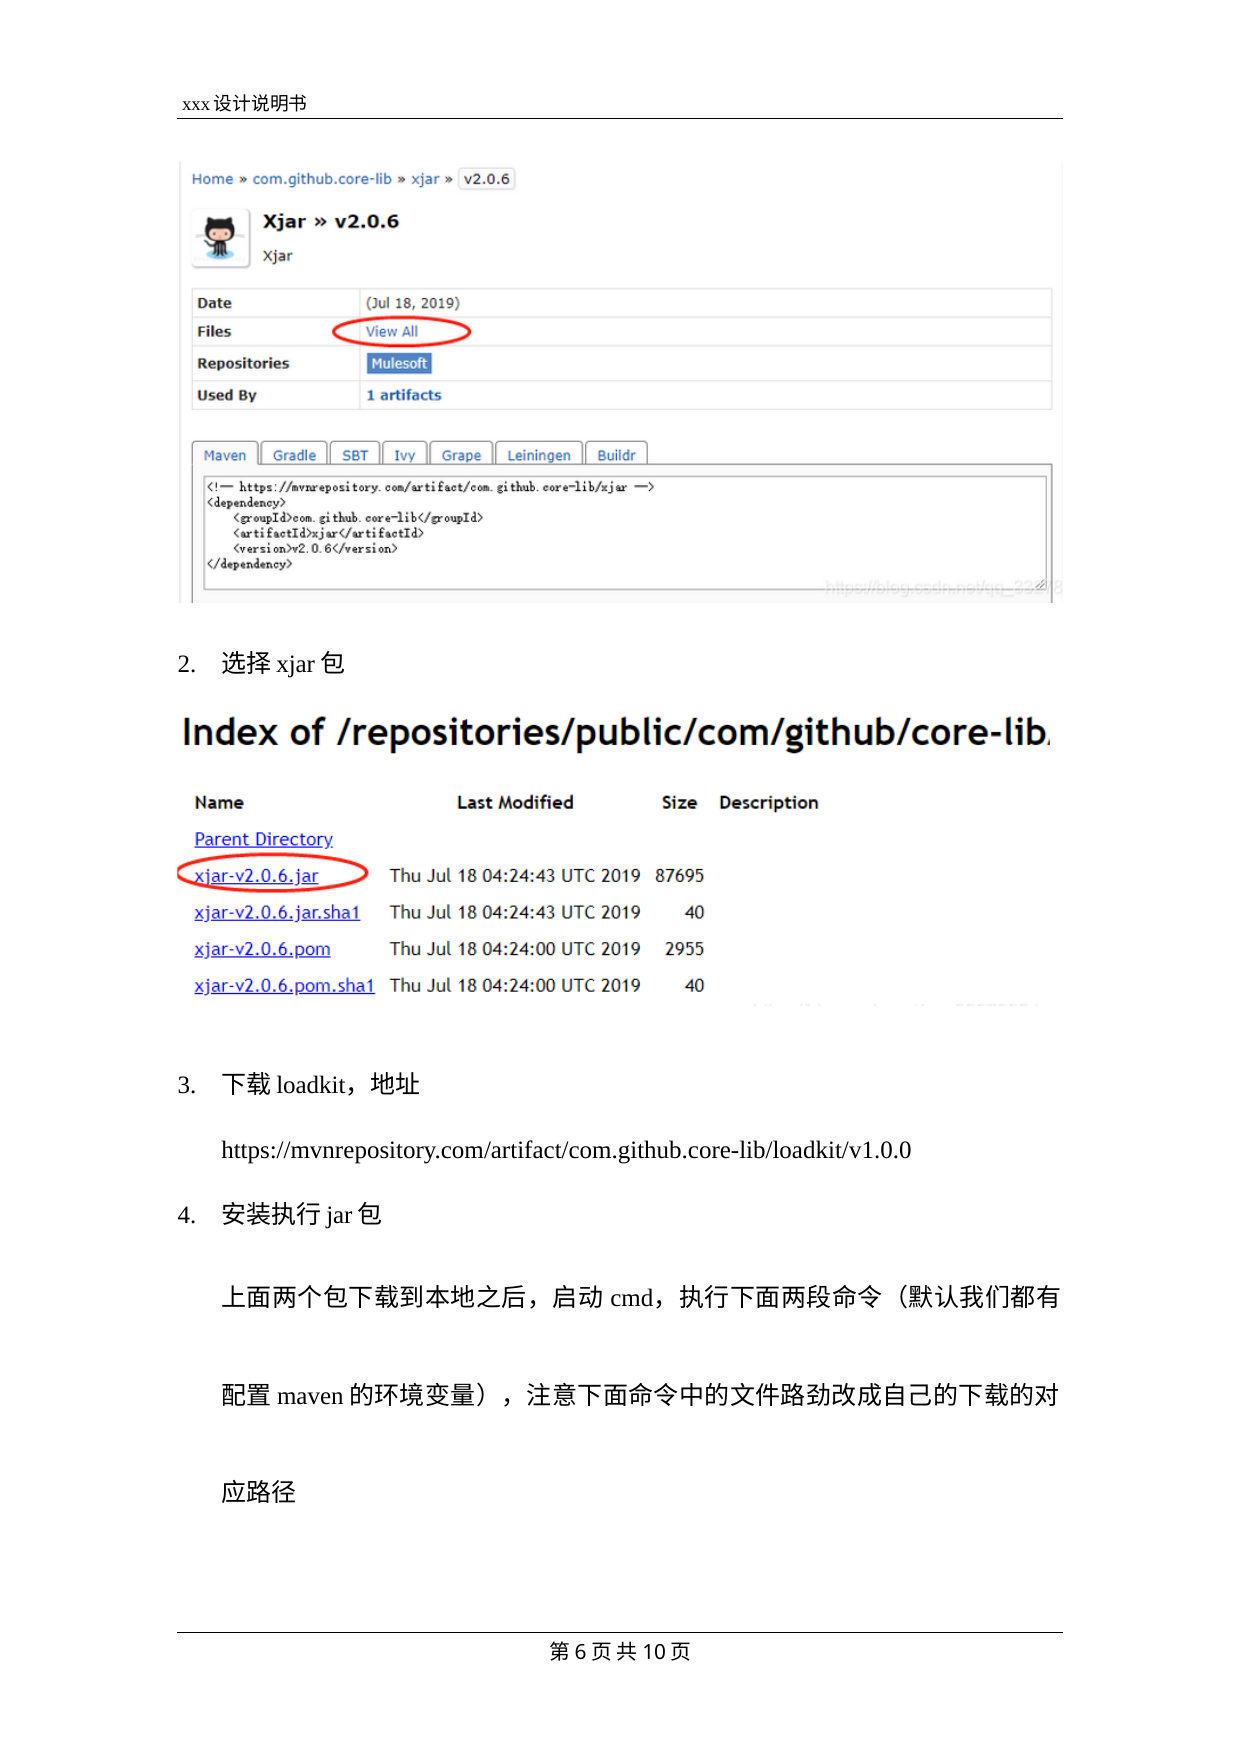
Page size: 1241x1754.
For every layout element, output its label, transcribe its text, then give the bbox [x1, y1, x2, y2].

list 上面两个包下载到本地之后，启动cmd，执行下面两段命令（默认我们都有配置maven的环境变量），注意下面命令中的文件路劲改成自己的下载的对应路径 [221, 1263, 1063, 1523]
list 安装执行jar包 [177, 1180, 1063, 1245]
picture [177, 712, 1063, 1006]
list 下载loadkit，地址 [177, 1050, 1063, 1115]
picture [177, 162, 1063, 603]
list 选择xjar包 [177, 629, 1063, 694]
list https://mvnrepository.com/artifact/com.github.core-lib/loadkit/v1.0.0 [221, 1133, 1063, 1166]
